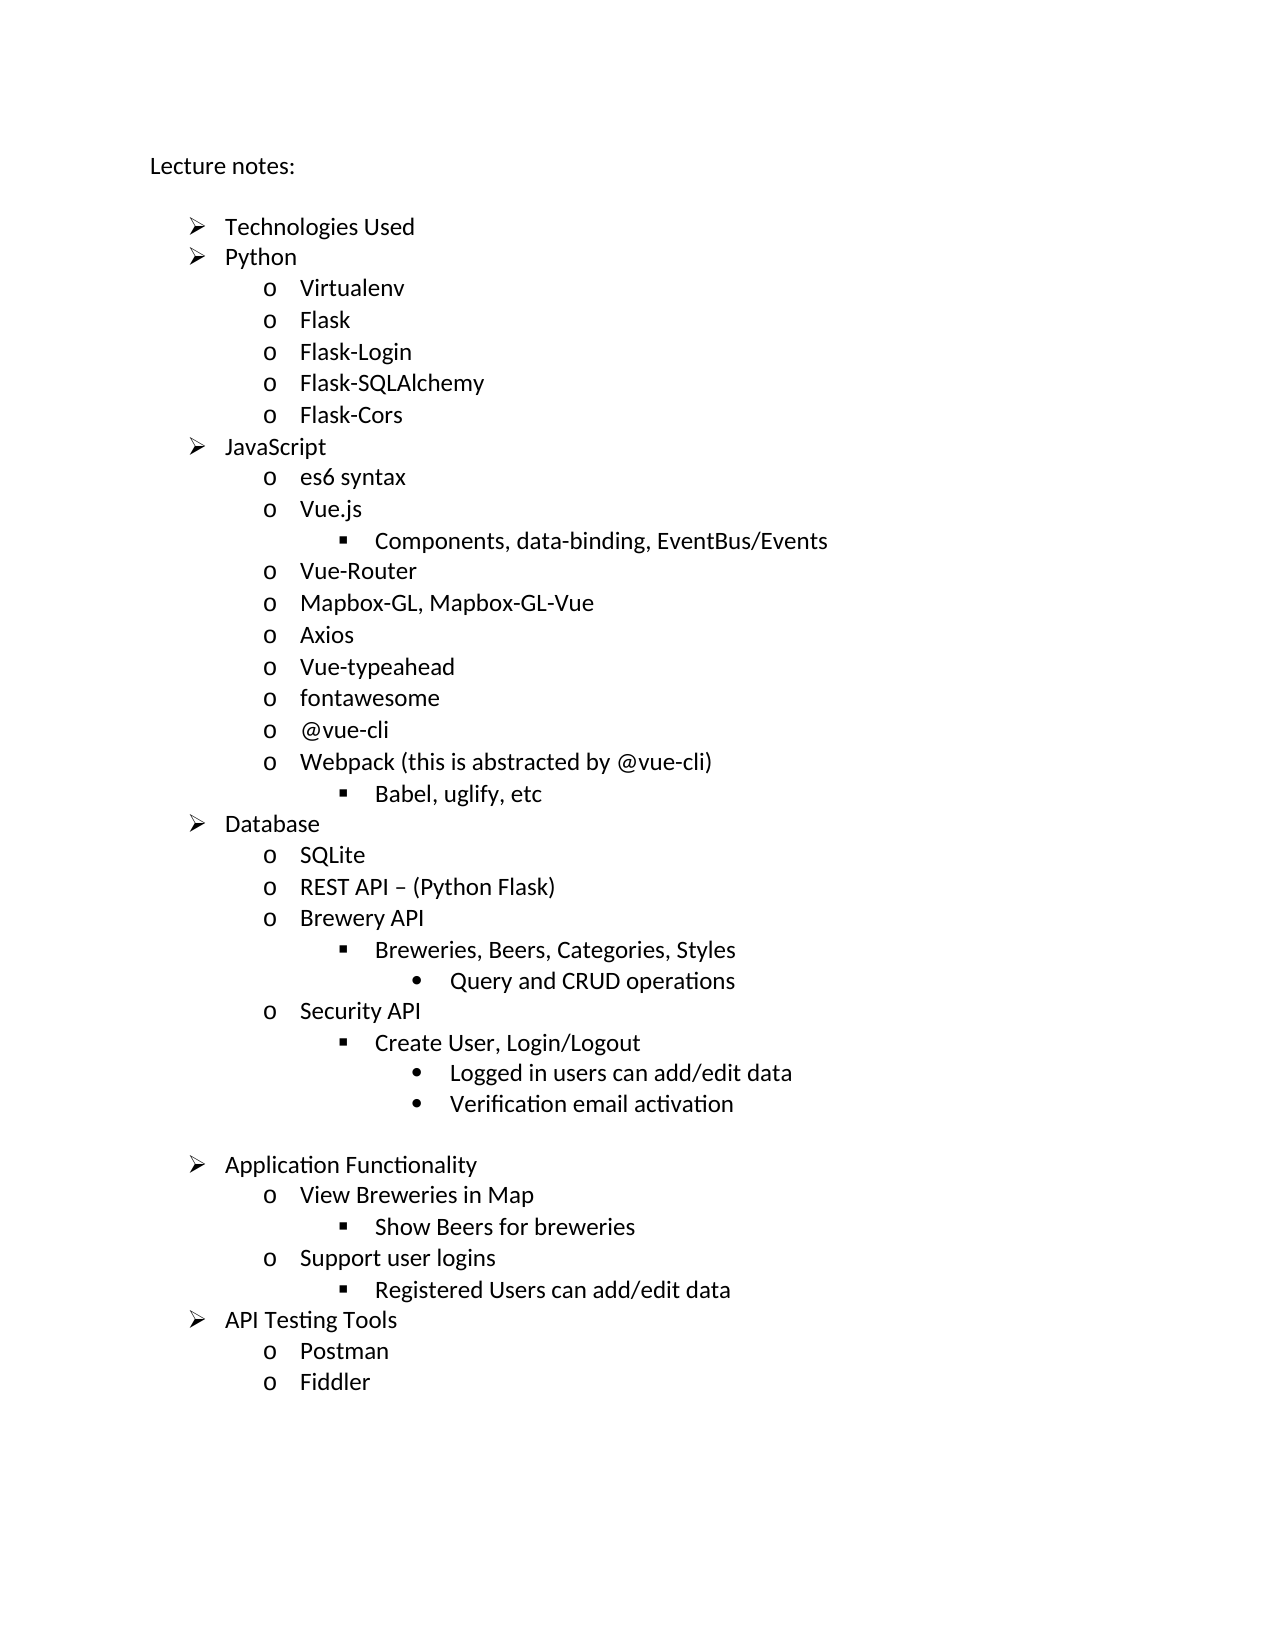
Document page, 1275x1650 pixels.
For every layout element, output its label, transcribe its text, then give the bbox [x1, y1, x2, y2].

list Technologies Used [187, 211, 1125, 242]
list Brewery API [262, 902, 1125, 934]
list Flask-SQLAlchemy [262, 367, 1125, 399]
list Registered Users can add/edit data [337, 1274, 1125, 1304]
list Flask-Cors [262, 399, 1125, 431]
list JavaScript [187, 431, 1125, 461]
list SQLite [262, 839, 1125, 871]
list Fiddler [262, 1367, 1125, 1398]
list View Breweries in Map [262, 1180, 1125, 1211]
list Support user logins [262, 1242, 1125, 1274]
list REST API – (Python Flask) [262, 871, 1125, 902]
list Flask-Login [262, 336, 1125, 367]
list Python [187, 242, 1125, 272]
list Postman [262, 1335, 1125, 1367]
list Axios [262, 619, 1125, 651]
list Breweries, Beers, Categories, Styles [337, 934, 1125, 965]
list Webpack (this is abstracted by @vue-cli) [262, 746, 1125, 778]
list fontawesome [262, 683, 1125, 714]
text Lecture notes: [150, 150, 1125, 181]
list Security API [262, 995, 1125, 1027]
list es6 syntax [262, 461, 1125, 493]
list Babel, uglify, etc [337, 778, 1125, 808]
list Show Beers for breweries [337, 1211, 1125, 1242]
list Mapbox-GL, Mapbox-GL-Vue [262, 587, 1125, 619]
list Vue.js [262, 493, 1125, 525]
list Logged in users can add/edit data [412, 1058, 1125, 1088]
list Virtualenv [262, 272, 1125, 304]
list API Testing Tools [187, 1304, 1125, 1335]
list Create User, Login/Logout [337, 1027, 1125, 1058]
list Verification email activation [412, 1088, 1125, 1119]
list Vue-Router [262, 556, 1125, 587]
list Vue-typeahead [262, 651, 1125, 683]
list Components, data-binding, EventBus/Events [337, 525, 1125, 556]
list Flask [262, 304, 1125, 336]
list Application Functionality [187, 1149, 1125, 1180]
list Query and CRUD operations [412, 965, 1125, 995]
list Database [187, 808, 1125, 839]
list @vue-cli [262, 714, 1125, 746]
